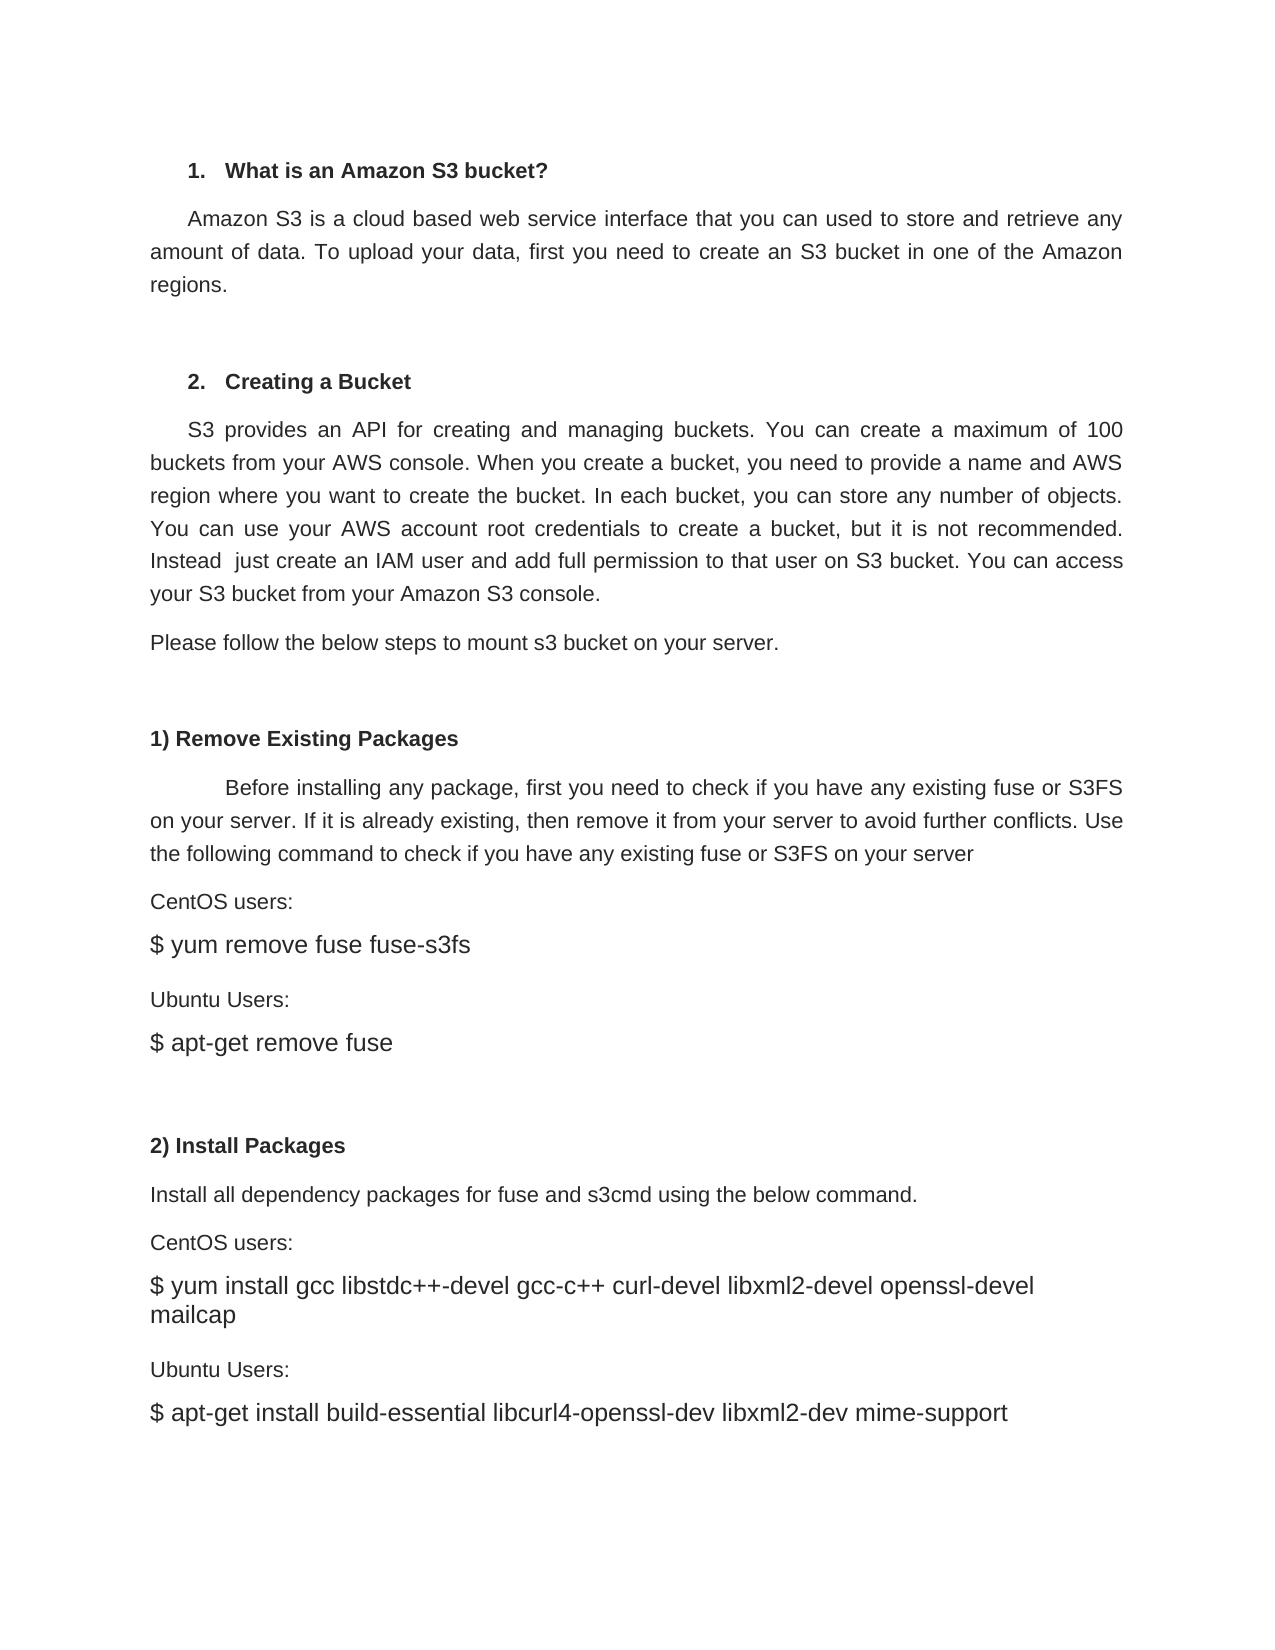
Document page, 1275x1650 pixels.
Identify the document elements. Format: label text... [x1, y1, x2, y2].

text CentOS users: [150, 881, 1125, 914]
text Install all dependency packages for fuse and s3cmd using the below command. [150, 1174, 1125, 1207]
text $ apt-get remove fuse [150, 1028, 1125, 1056]
text $ yum remove fuse fuse-s3fs [150, 930, 1125, 958]
text CentOS users: [150, 1223, 1125, 1255]
text Ubuntu Users: [150, 979, 1125, 1012]
text $ apt-get install build-essential libcurl4-openssl-dev libxml2-dev mime-support [150, 1398, 1125, 1427]
list Creating a Bucket [187, 361, 1125, 394]
text Please follow the below steps to mount s3 bucket on your server. [150, 622, 1125, 655]
text Before installing any package, first you need to check if you have any existing fuse or S3FS on your server. If it is already existing, then remove it from your server to avoid further conflicts. Use the following command to check if you have any existing fuse or S3FS on your server [150, 767, 1125, 866]
text Amazon S3 is a cloud based web service interface that you can used to store and retrieve any amount of data. To upload your data, first you need to create an S3 bucket in one of the Amazon regions. [150, 198, 1125, 297]
text 1) Remove Existing Packages [150, 719, 1125, 752]
list What is an Amazon S3 bucket? [187, 150, 1125, 183]
text Ubuntu Users: [150, 1349, 1125, 1382]
text S3 provides an API for creating and managing buckets. You can create a maximum of 100 buckets from your AWS console. When you create a bucket, you need to provide a name and AWS region where you want to create the bucket. In each bucket, you can store any number of objects. You can use your AWS account root credentials to create a bucket, but it is not recommended. Instead just create an IAM user and add full permission to that user on S3 bucket. You can access your S3 bucket from your Amazon S3 console. [150, 409, 1125, 606]
text 2) Install Packages [150, 1126, 1125, 1158]
text $ yum install gcc libstdc++-devel gcc-c++ curl-devel libxml2-devel openssl-devel mailcap [150, 1271, 1125, 1328]
